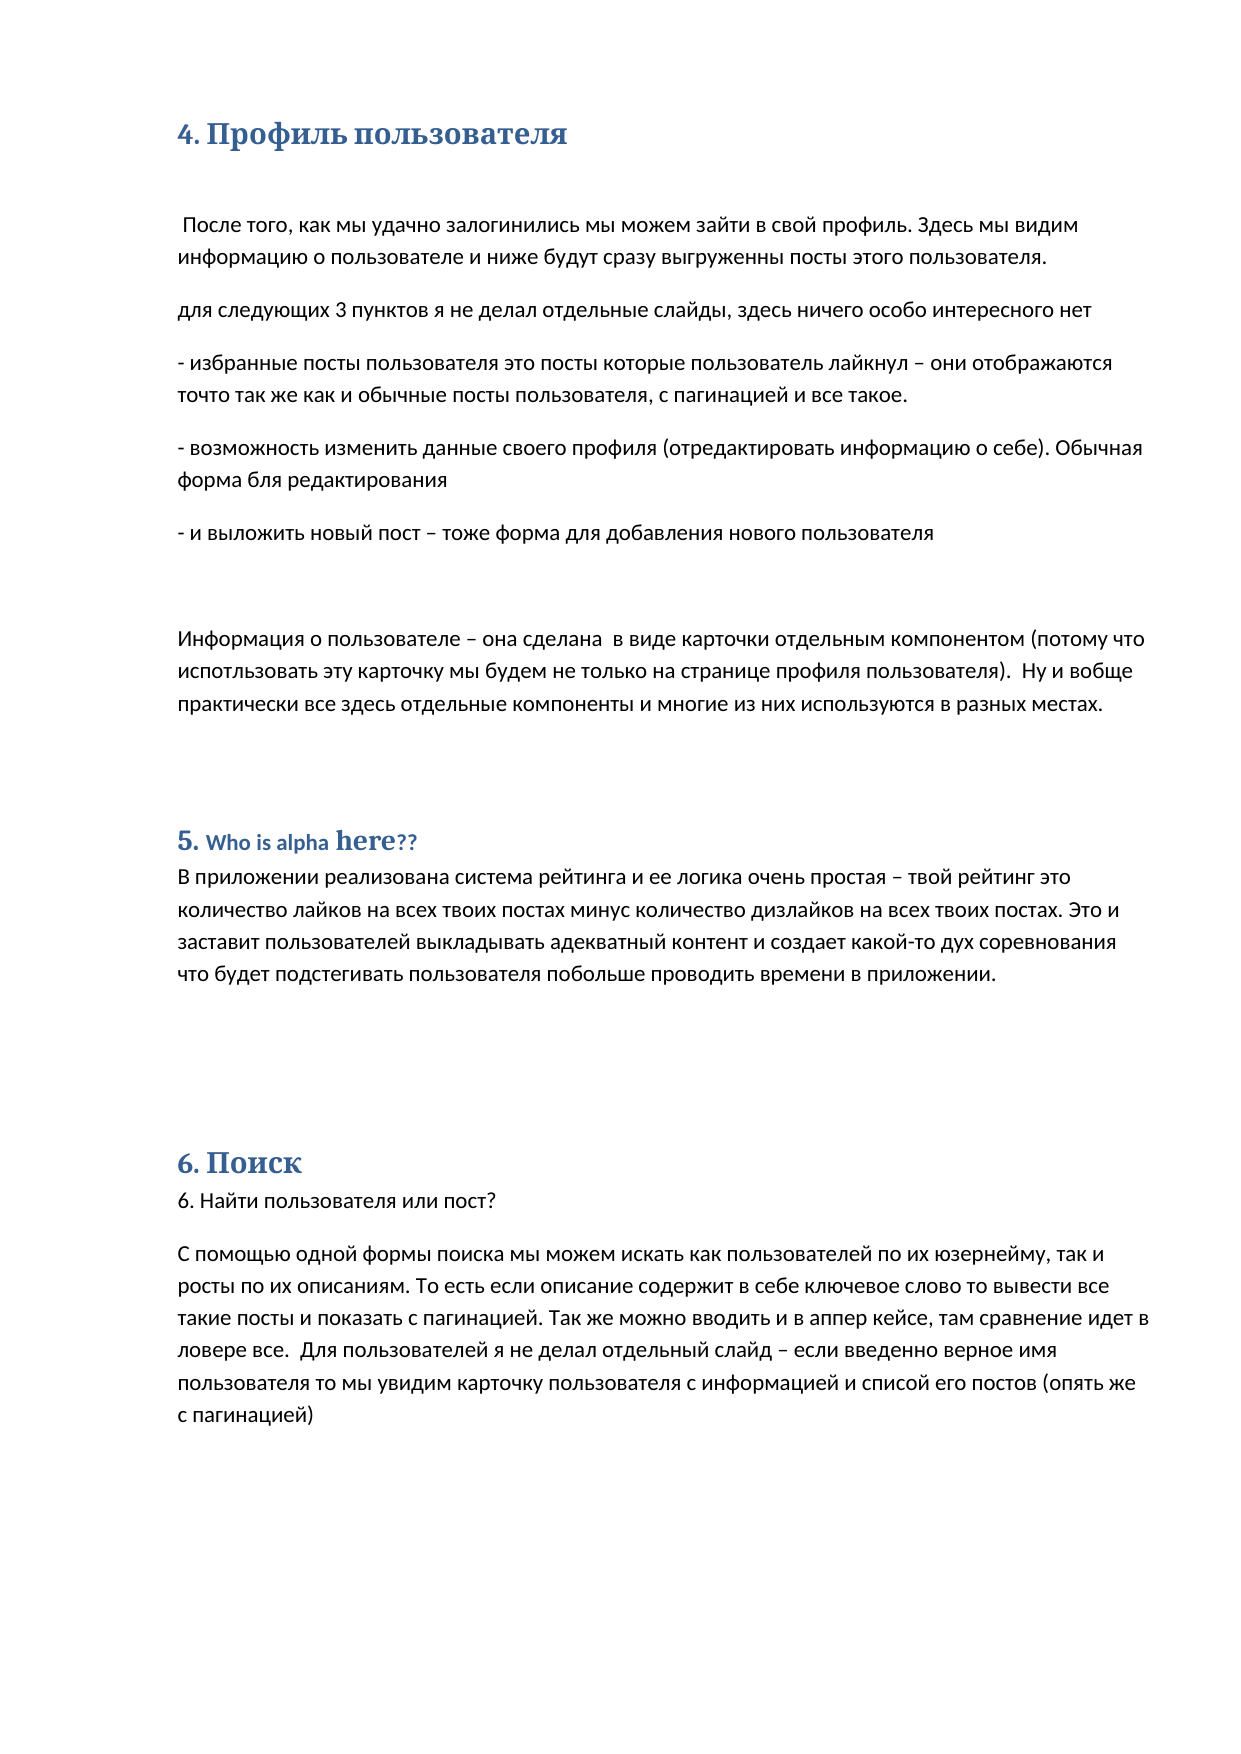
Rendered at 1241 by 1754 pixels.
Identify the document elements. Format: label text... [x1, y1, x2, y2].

text - и выложить новый пост – тоже форма для добавления нового пользователя [177, 518, 1152, 546]
text После того, как мы удачно залогинились мы можем зайти в свой профиль. Здесь мы видим информацию о пользователе и ниже будут сразу выгруженны посты этого пользователя. [177, 210, 1152, 270]
text С помощью одной формы поиска мы можем искать как пользователей по их юзернейму, так и росты по их описаниям. То есть если описание содержит в себе ключевое слово то вывести все такие посты и показать с пагинацией. Так же можно вводить и в аппер кейсе, там сравнение идет в ловере все. Для пользователей я не делал отдельный слайд – если введенно верное имя пользователя то мы увидим карточку пользователя с информацией и списой его постов (опять же с пагинацией) [177, 1239, 1152, 1428]
text для следующих 3 пунктов я не делал отдельные слайды, здесь ничего особо интересного нет [177, 295, 1152, 323]
text В приложении реализована система рейтинга и ее логика очень простая – твой рейтинг это количество лайков на всех твоих постах минус количество дизлайков на всех твоих постах. Это и заставит пользователей выкладывать адекватный контент и создает какой-то дух соревнования что будет подстегивать пользователя побольше проводить времени в приложении. [177, 862, 1152, 987]
text 6. Найти пользователя или пост? [177, 1186, 1152, 1214]
text - возможность изменить данные своего профиля (отредактировать информацию о себе). Обычная форма бля редактирования [177, 433, 1152, 493]
subtitle 4. Профиль пользователя [177, 118, 1152, 152]
text - избранные посты пользователя это посты которые пользователь лайкнул – они отображаются точто так же как и обычные посты пользователя, с пагинацией и все такое. [177, 348, 1152, 408]
subtitle 5. Who is alpha here?? [177, 824, 1152, 857]
subtitle 6. Поиск [177, 1147, 1152, 1181]
text Информация о пользователе – она сделана в виде карточки отдельным компонентом (потому что испотльзовать эту карточку мы будем не только на странице профиля пользователя). Ну и вобще практически все здесь отдельные компоненты и многие из них используются в разных местах. [177, 624, 1152, 717]
